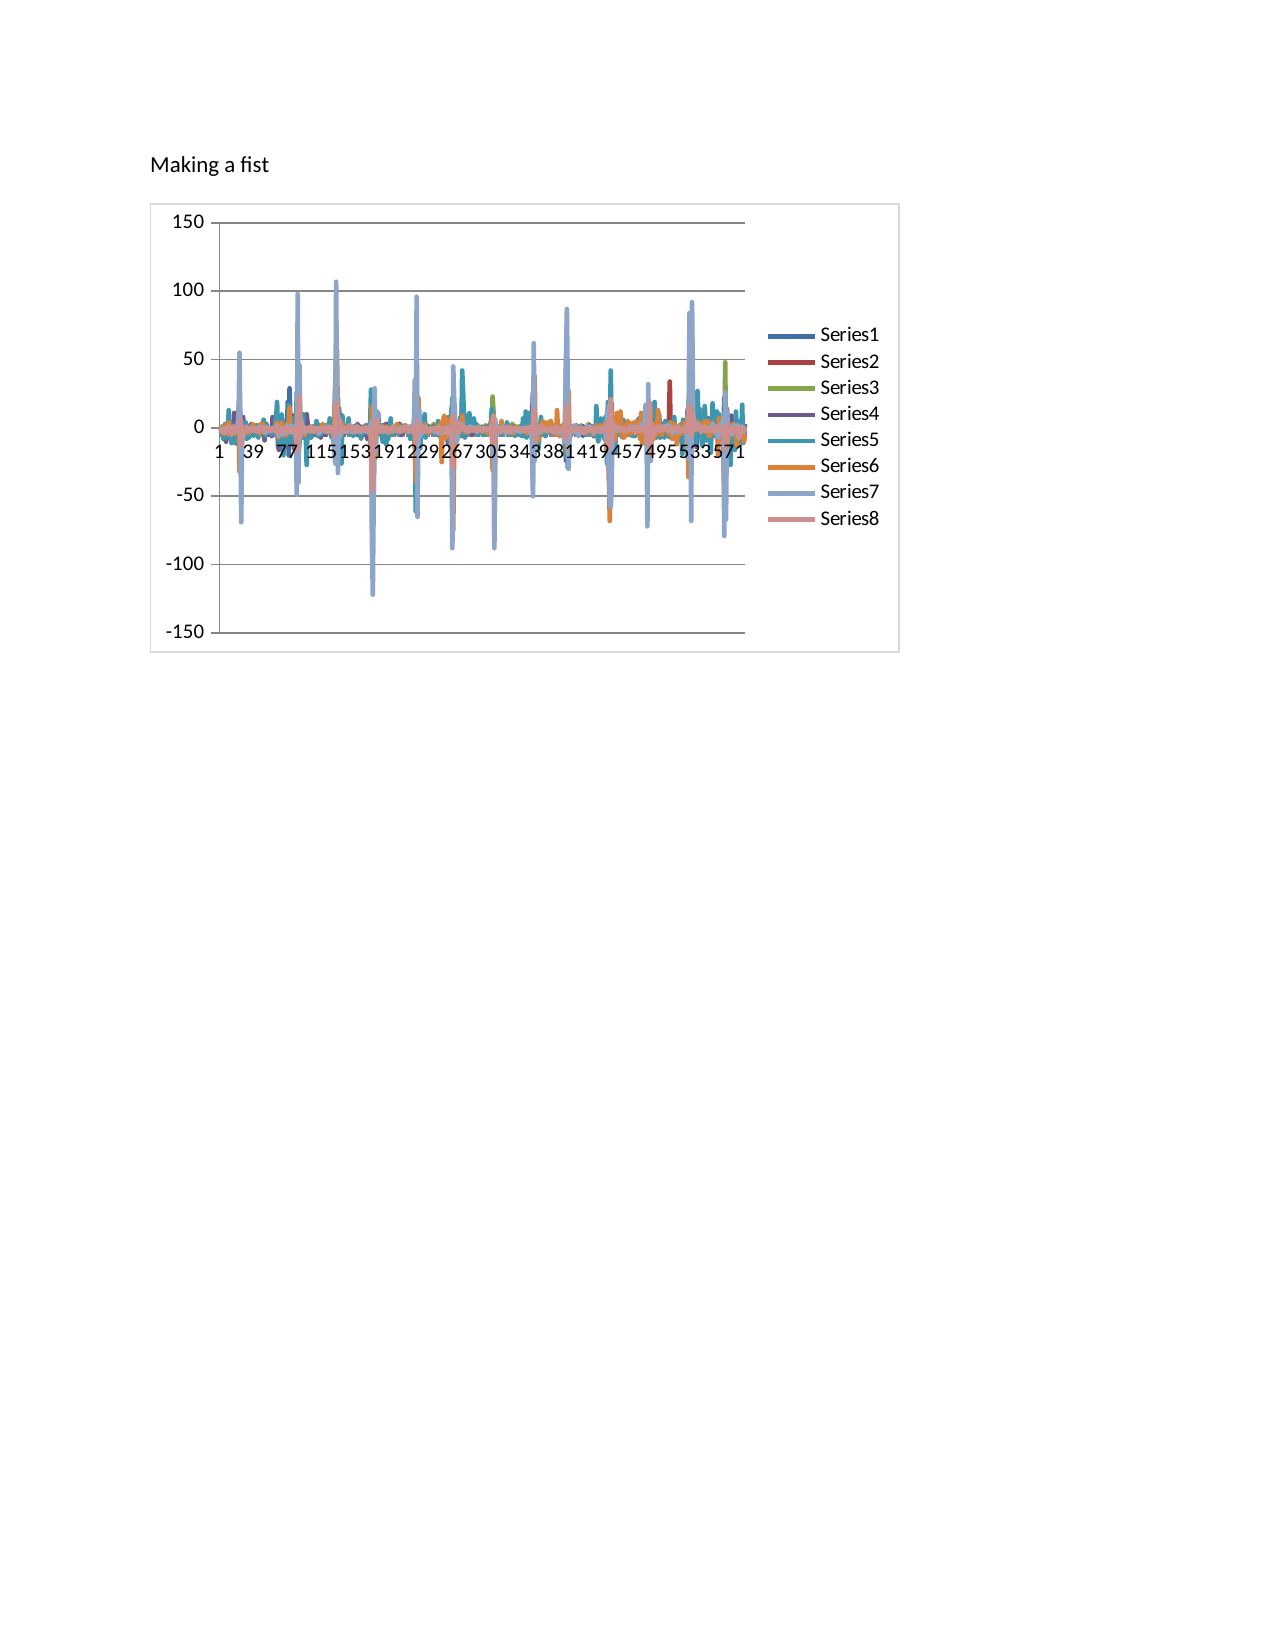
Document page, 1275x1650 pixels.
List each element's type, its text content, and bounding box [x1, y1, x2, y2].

text Making a fist [150, 150, 1125, 178]
